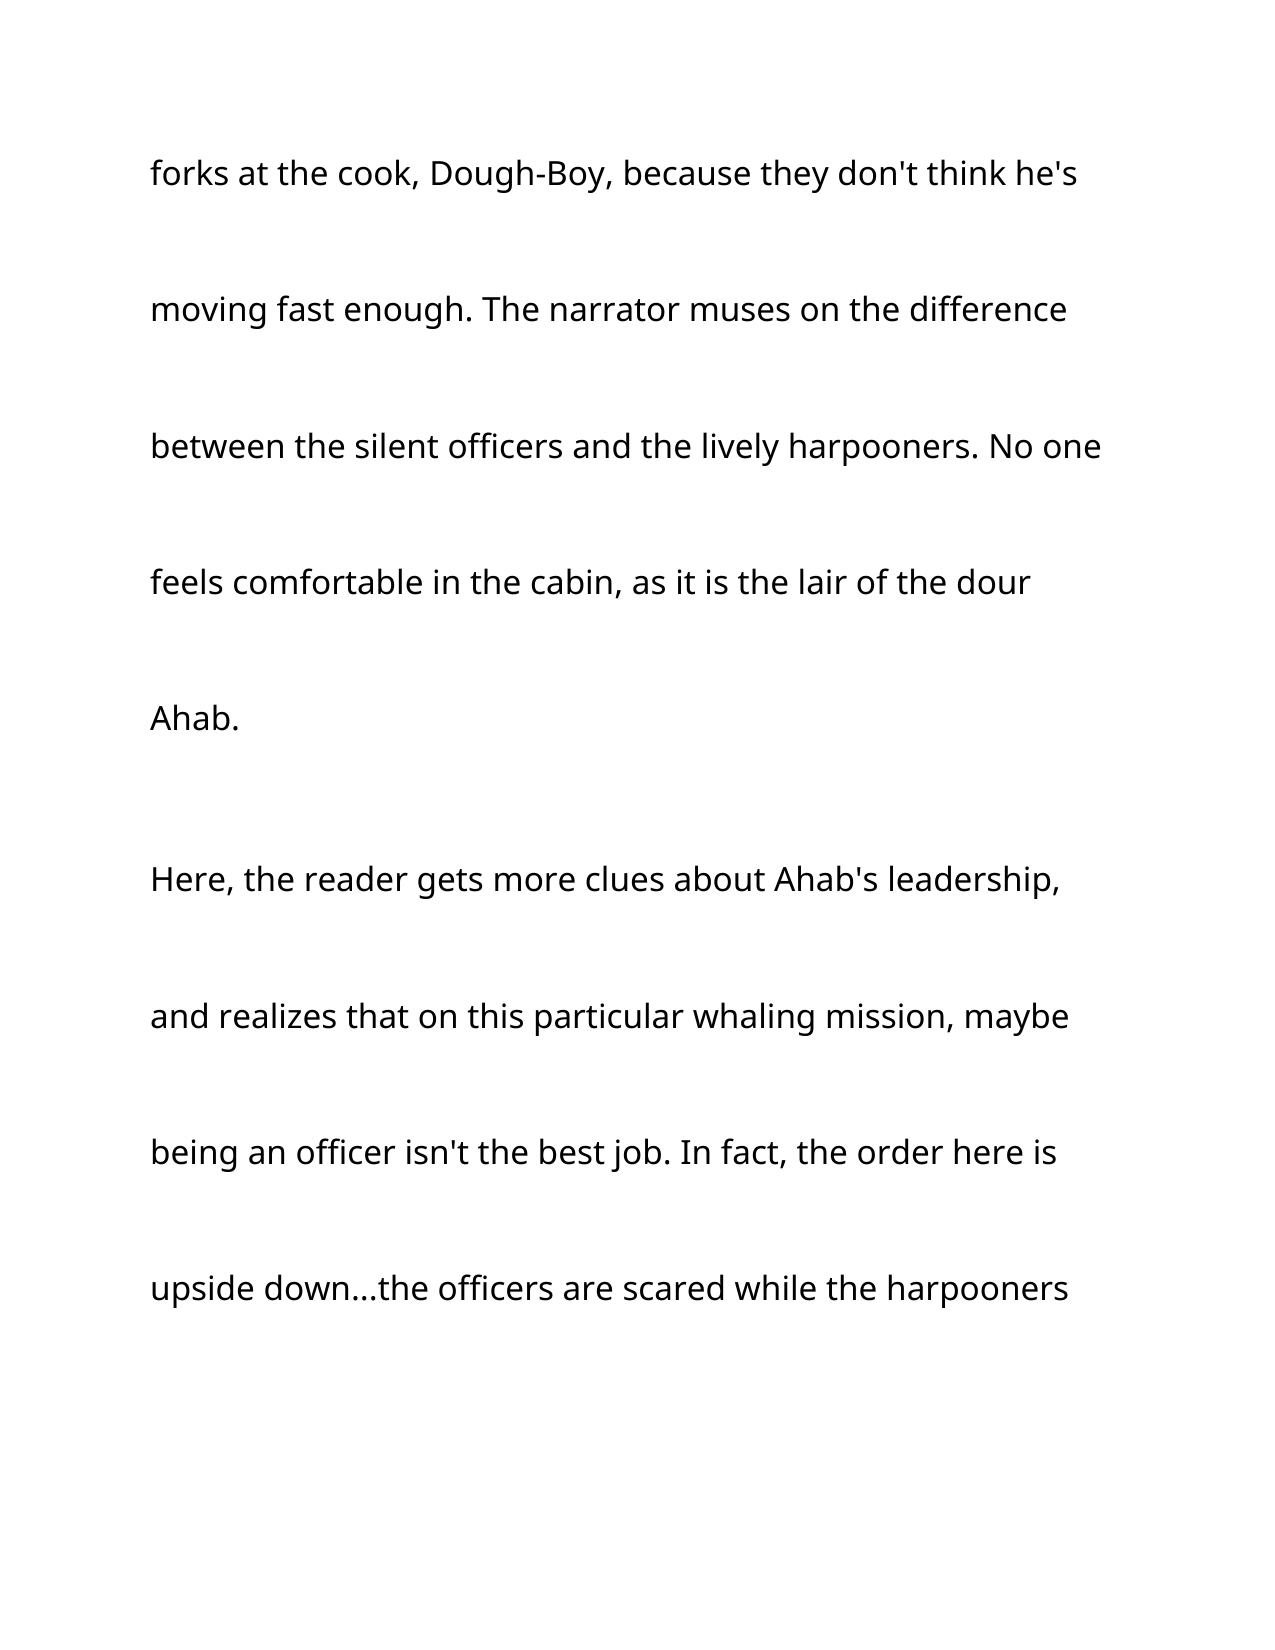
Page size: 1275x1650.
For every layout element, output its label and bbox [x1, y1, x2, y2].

text [150, 856, 1125, 1310]
text [150, 150, 1125, 740]
